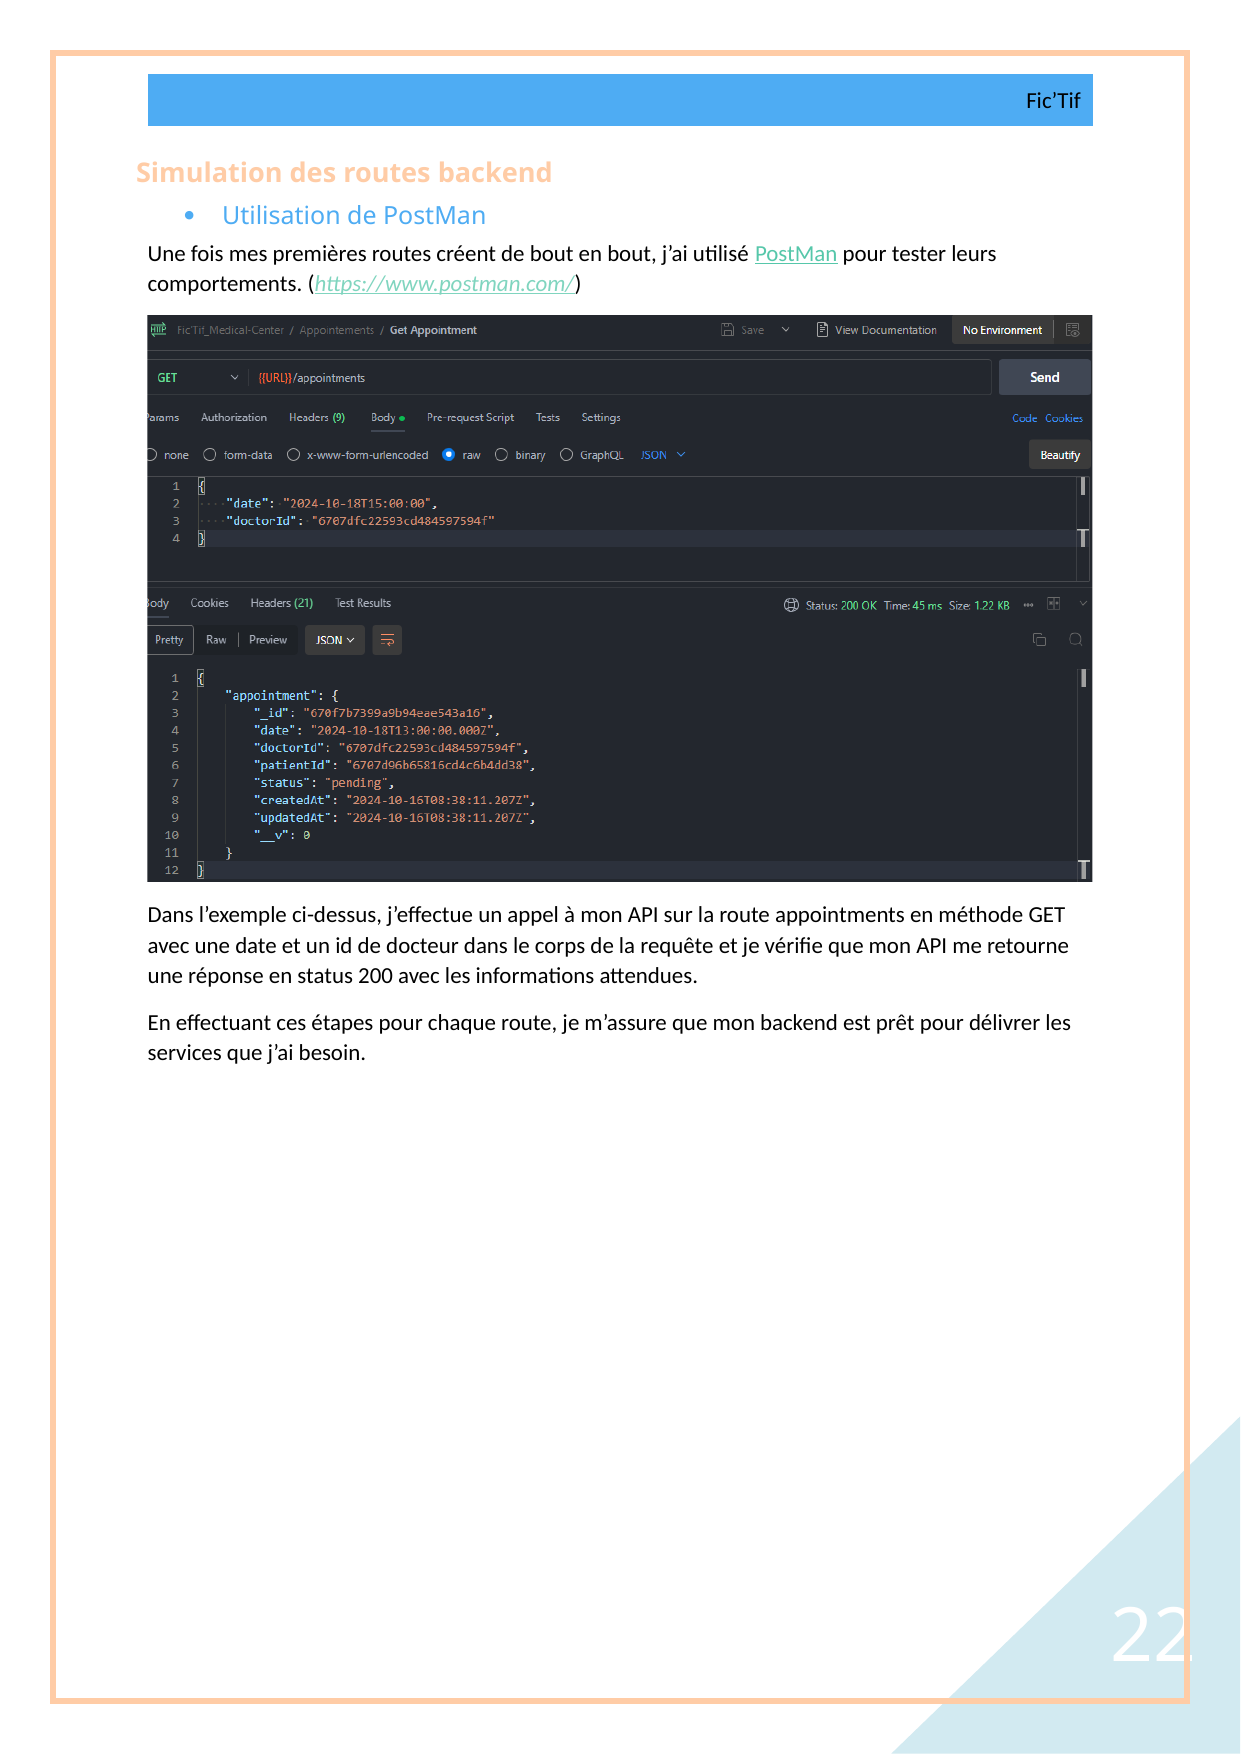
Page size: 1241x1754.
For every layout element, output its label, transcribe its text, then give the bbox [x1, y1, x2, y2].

text En effectuant ces étapes pour chaque route, je m’assure que mon backend est prêt pour délivrer les services que j’ai besoin. [147, 1008, 1093, 1066]
picture [147, 315, 1093, 882]
subtitle Utilisation de PostMan [185, 198, 1093, 232]
text Dans l’exemple ci-dessus, j’effectue un appel à mon API sur la route appointments en méthode GET avec une date et un id de docteur dans le corps de la requête et je vérifie que mon API me retourne une réponse en status 200 avec les informations attendues. [147, 901, 1093, 989]
subtitle Simulation des routes backend [136, 154, 1093, 191]
text Une fois mes premières routes créent de bout en bout, j’ai utilisé PostMan pour tester leurs comportements. (https://www.postman.com/) [147, 239, 1093, 297]
